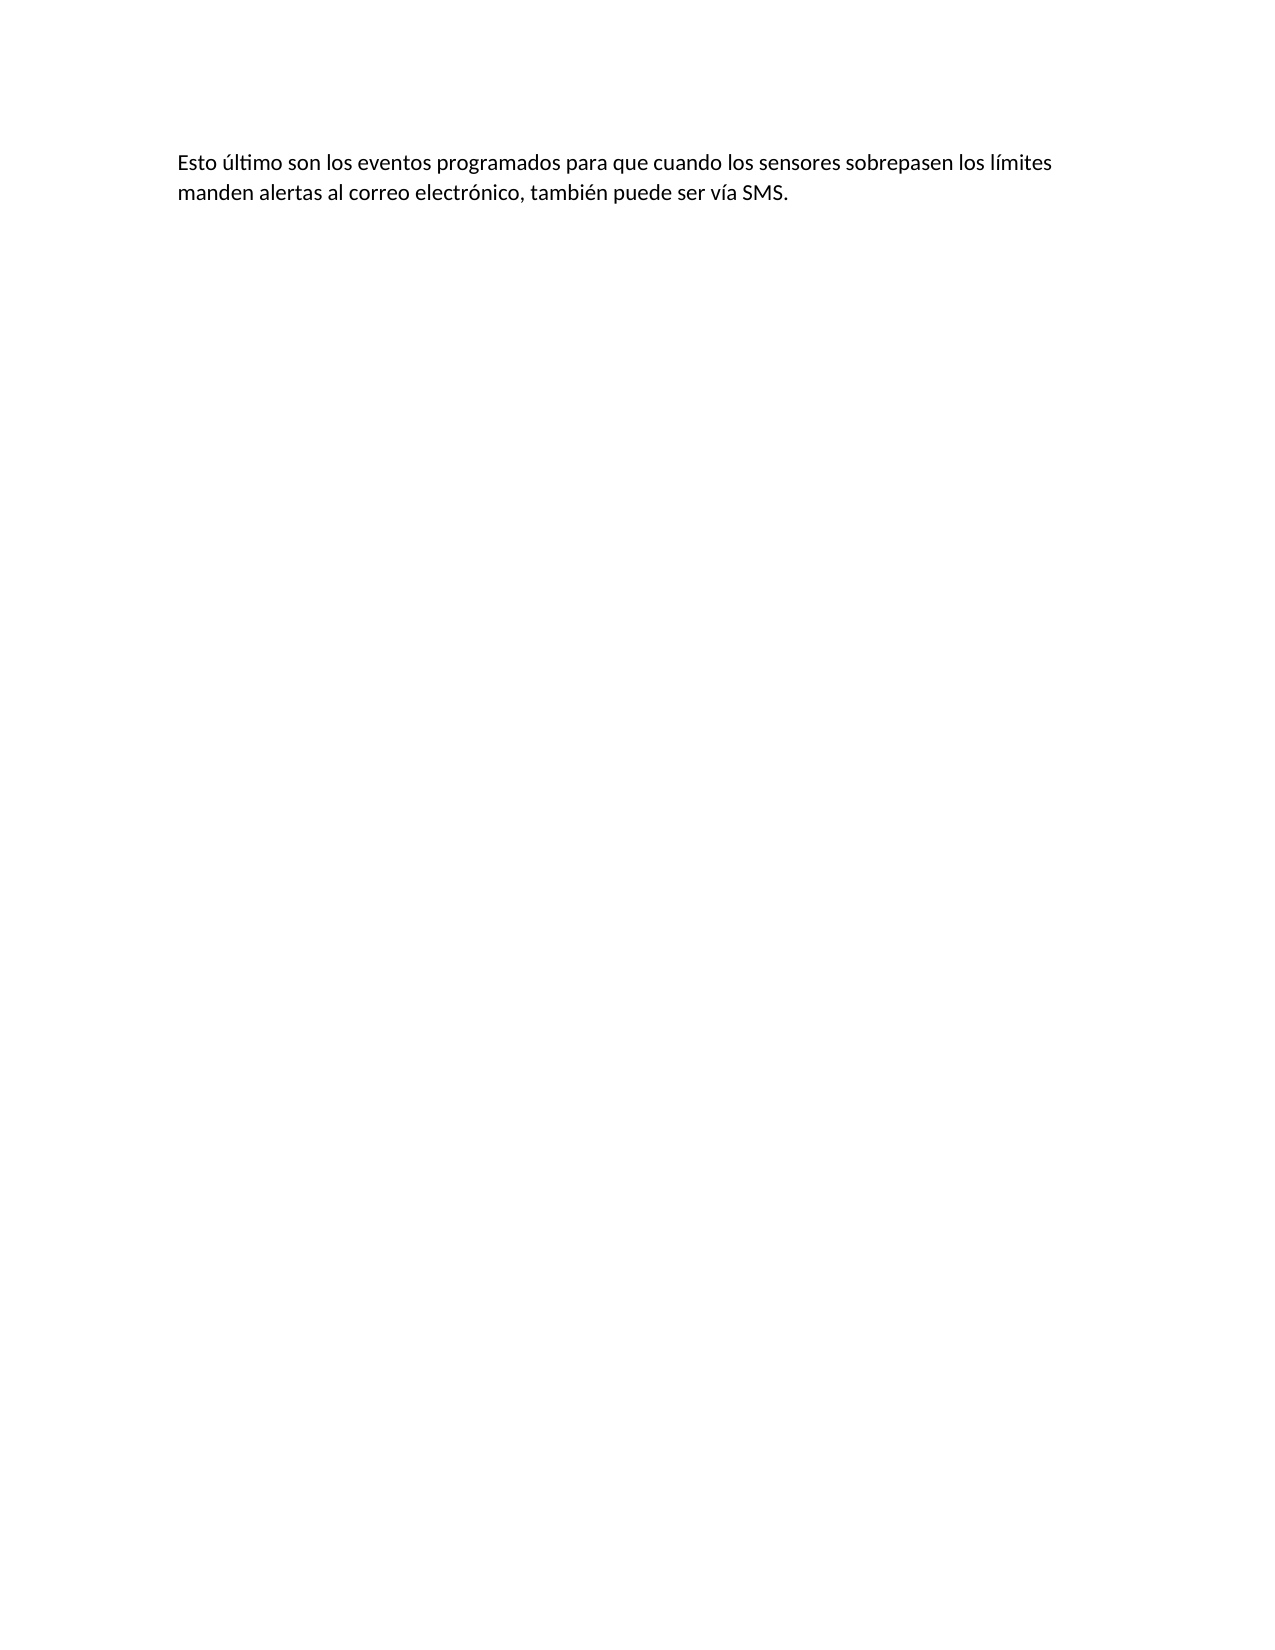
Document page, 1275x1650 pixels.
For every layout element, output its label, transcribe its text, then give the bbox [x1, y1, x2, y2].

text Esto último son los eventos programados para que cuando los sensores sobrepasen los límites manden alertas al correo electrónico, también puede ser vía SMS. [177, 148, 1098, 206]
